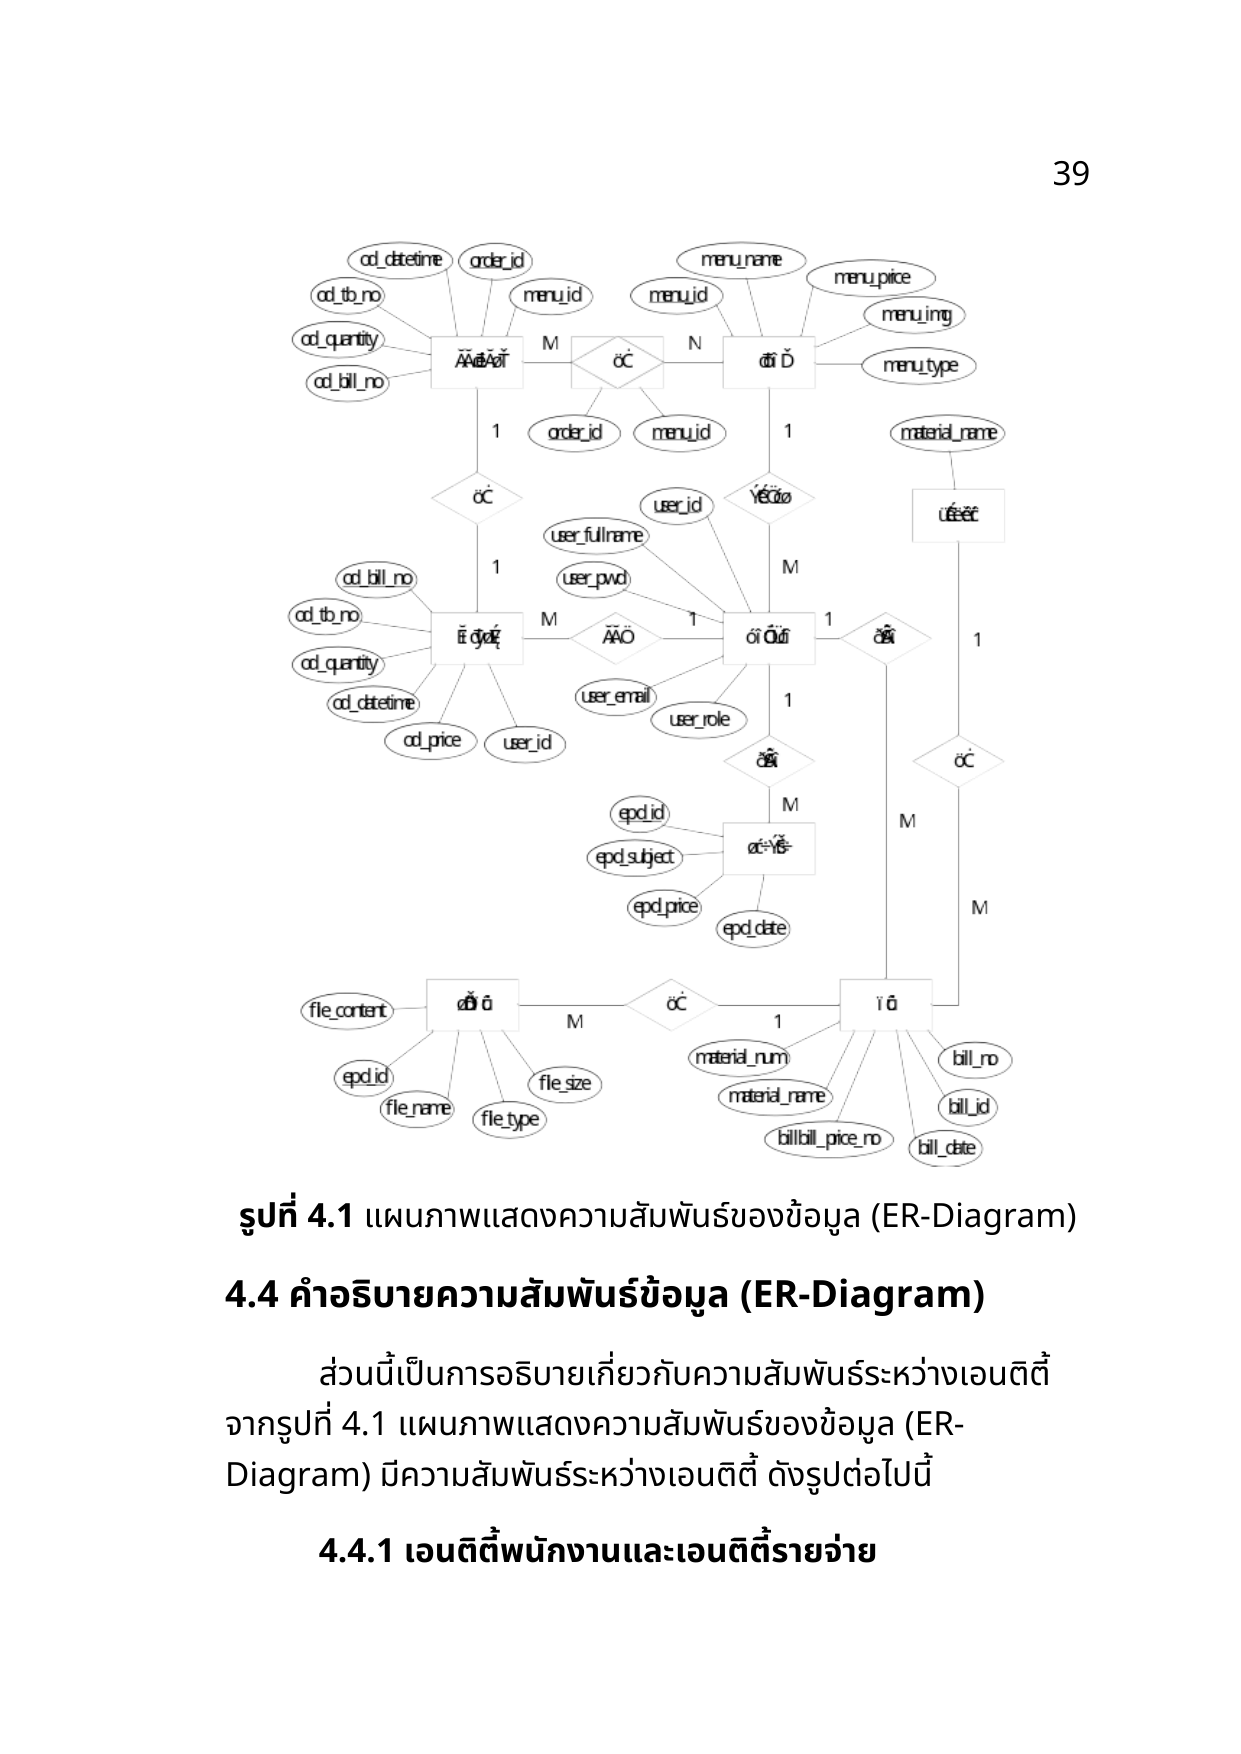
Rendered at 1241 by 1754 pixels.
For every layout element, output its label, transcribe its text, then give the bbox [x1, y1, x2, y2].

text 4.4 คำอธิบายความสัมพันธ์ข้อมูล (ER-Diagram) [225, 1268, 1090, 1325]
text 4.4.1 เอนติตี้พนักงานและเอนติตี้รายจ่าย [225, 1526, 1090, 1577]
text รูปที่ 4.1 แผนภาพแสดงความสัมพันธ์ของข้อมูล (ER-Diagram) [225, 1192, 1090, 1243]
text ส่วนนี้เป็นการอธิบายเกี่ยวกับความสัมพันธ์ระหว่างเอนติตี้ จากรูปที่ 4.1 แผนภาพแสดงความสัมพันธ์ของข้อมูล (ER-Diagram) มีความสัมพันธ์ระหว่างเอนติตี้ ดังรูปต่อไปนี้ [225, 1350, 1090, 1501]
